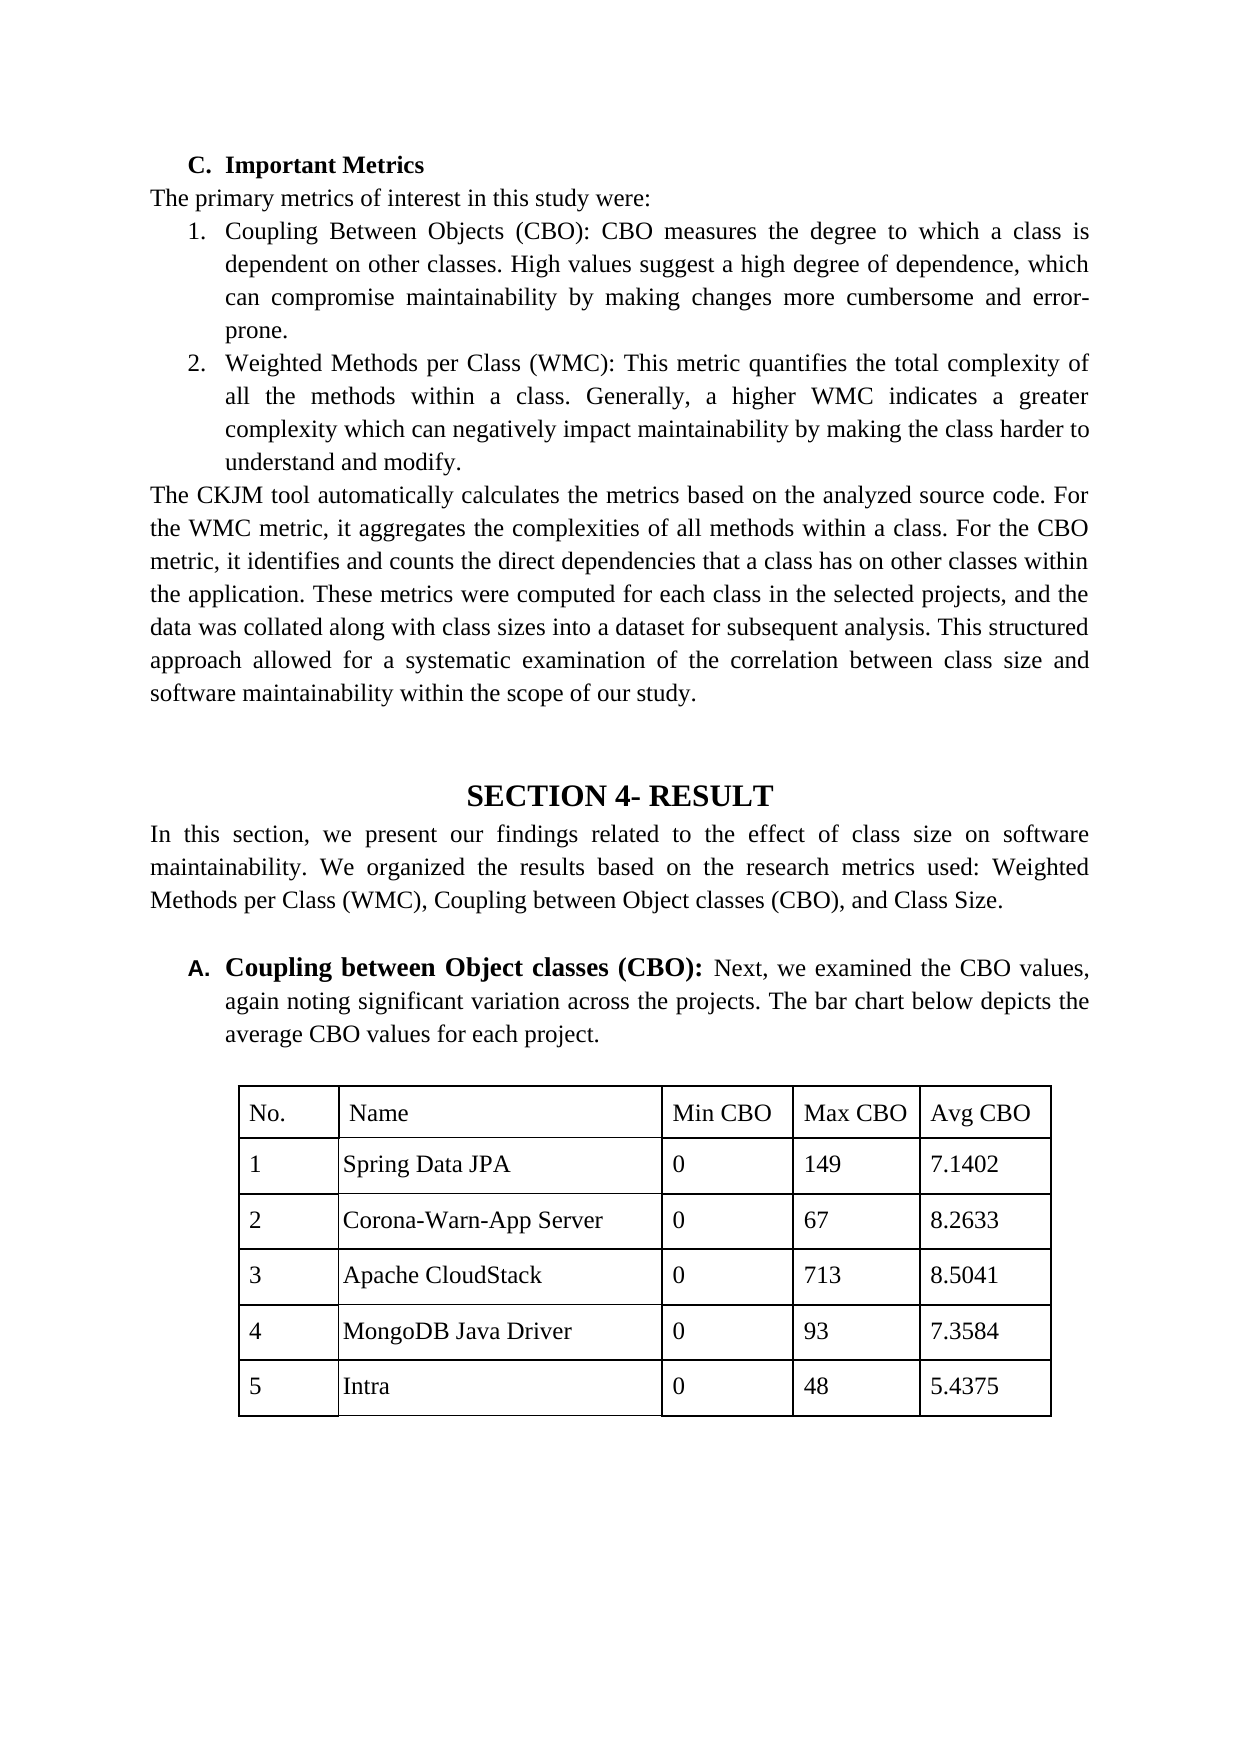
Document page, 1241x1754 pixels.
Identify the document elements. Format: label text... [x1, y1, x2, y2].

table_cell 5 [240, 1361, 338, 1414]
table_cell 0 [663, 1195, 792, 1248]
table_cell 8.2633 [921, 1195, 1050, 1248]
list Important Metrics [187, 150, 1090, 179]
table_cell 2 [240, 1195, 338, 1248]
table_cell 7.1402 [921, 1139, 1050, 1192]
table_cell 5.4375 [921, 1361, 1050, 1414]
table_cell Corona-Warn-App Server [339, 1194, 661, 1248]
table_cell 0 [663, 1306, 792, 1359]
table_header Name [340, 1087, 661, 1137]
table_cell 4 [240, 1306, 338, 1359]
table_cell 149 [794, 1139, 919, 1192]
table_header Min CBO [663, 1087, 792, 1137]
table_cell 3 [240, 1250, 338, 1303]
table_cell 1 [240, 1139, 338, 1192]
table_cell Intra [339, 1361, 661, 1414]
table_header No. [240, 1087, 338, 1137]
table_cell 67 [794, 1195, 919, 1248]
table_cell 8.5041 [921, 1250, 1050, 1303]
table_cell 48 [794, 1361, 919, 1414]
table_cell 0 [663, 1139, 792, 1192]
list Weighted Methods per Class (WMC): This metric quantifies the total complexity of all the methods within a class. Generally, a higher WMC indicates a greater complexity which can negatively impact maintainability by making the class harder to understand and modify. [187, 348, 1090, 476]
text The primary metrics of interest in this study were: [150, 183, 1090, 212]
table_cell MongoDB Java Driver [339, 1305, 661, 1359]
table_cell 7.3584 [921, 1306, 1050, 1359]
table_cell 0 [663, 1361, 792, 1414]
table_cell Apache CloudStack [339, 1250, 661, 1303]
text SECTION 4- RESULT [150, 777, 1090, 813]
table_cell 0 [663, 1250, 792, 1303]
list Coupling between Object classes (CBO): Next, we examined the CBO values, again noting significant variation across the projects. The bar chart below depicts the average CBO values for each project. [187, 951, 1090, 1048]
table_header Max CBO [794, 1087, 919, 1137]
text In this section, we present our findings related to the effect of class size on software maintainability. We organized the results based on the research metrics used: Weighted Methods per Class (WMC), Coupling between Object classes (CBO), and Class Size. [150, 819, 1090, 913]
table_cell 93 [794, 1306, 919, 1359]
table_cell 713 [794, 1250, 919, 1303]
table_cell Spring Data JPA [339, 1138, 661, 1192]
table_header Avg CBO [921, 1087, 1050, 1137]
text The CKJM tool automatically calculates the metrics based on the analyzed source code. For the WMC metric, it aggregates the complexities of all methods within a class. For the CBO metric, it identifies and counts the direct dependencies that a class has on other classes within the application. These metrics were computed for each class in the selected projects, and the data was collated along with class sizes into a dataset for subsequent analysis. This structured approach allowed for a systematic examination of the correlation between class size and software maintainability within the scope of our study. [150, 480, 1090, 707]
list Coupling Between Objects (CBO): CBO measures the degree to which a class is dependent on other classes. High values suggest a high degree of dependence, which can compromise maintainability by making changes more cumbersome and error-prone. [187, 216, 1090, 344]
